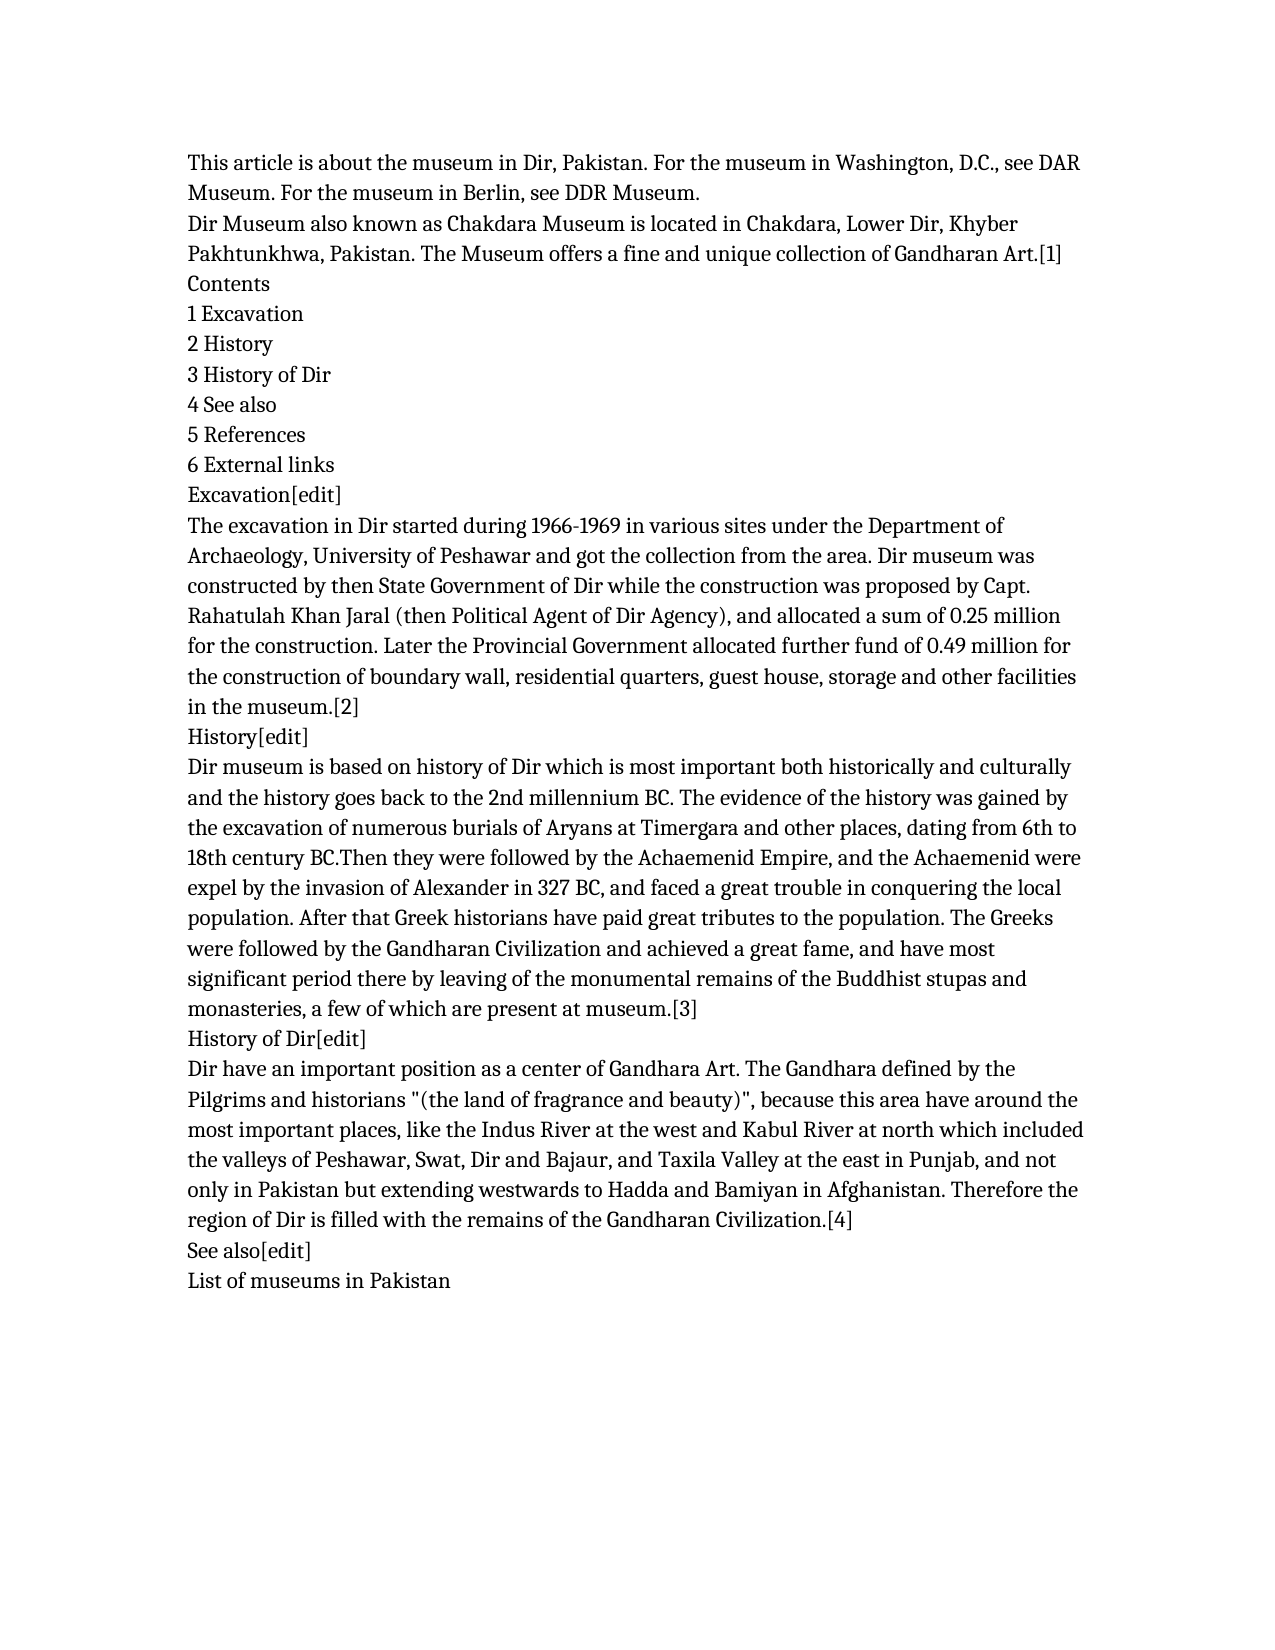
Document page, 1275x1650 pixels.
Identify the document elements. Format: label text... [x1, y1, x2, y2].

text This article is about the museum in Dir, Pakistan. For the museum in Washington, D.C., see DAR Museum. For the museum in Berlin, see DDR Museum. Dir Museum also known as Chakdara Museum is located in Chakdara, Lower Dir, Khyber Pakhtunkhwa, Pakistan. The Museum offers a fine and unique collection of Gandharan Art.[1] Contents 1 Excavation 2 History 3 History of Dir 4 See also 5 References 6 External links Excavation[edit] The excavation in Dir started during 1966-1969 in various sites under the Department of Archaeology, University of Peshawar and got the collection from the area. Dir museum was constructed by then State Government of Dir while the construction was proposed by Capt. Rahatulah Khan Jaral (then Political Agent of Dir Agency), and allocated a sum of 0.25 million for the construction. Later the Provincial Government allocated further fund of 0.49 million for the construction of boundary wall, residential quarters, guest house, storage and other facilities in the museum.[2] History[edit] Dir museum is based on history of Dir which is most important both historically and culturally and the history goes back to the 2nd millennium BC. The evidence of the history was gained by the excavation of numerous burials of Aryans at Timergara and other places, dating from 6th to 18th century BC.Then they were followed by the Achaemenid Empire, and the Achaemenid were expel by the invasion of Alexander in 327 BC, and faced a great trouble in conquering the local population. After that Greek historians have paid great tributes to the population. The Greeks were followed by the Gandharan Civilization and achieved a great fame, and have most significant period there by leaving of the monumental remains of the Buddhist stupas and monasteries, a few of which are present at museum.[3] History of Dir[edit] Dir have an important position as a center of Gandhara Art. The Gandhara defined by the Pilgrims and historians "(the land of fragrance and beauty)", because this area have around the most important places, like the Indus River at the west and Kabul River at north which included the valleys of Peshawar, Swat, Dir and Bajaur, and Taxila Valley at the east in Punjab, and not only in Pakistan but extending westwards to Hadda and Bamiyan in Afghanistan. Therefore the region of Dir is filled with the remains of the Gandharan Civilization.[4] See also[edit] List of museums in Pakistan [187, 150, 1087, 1294]
